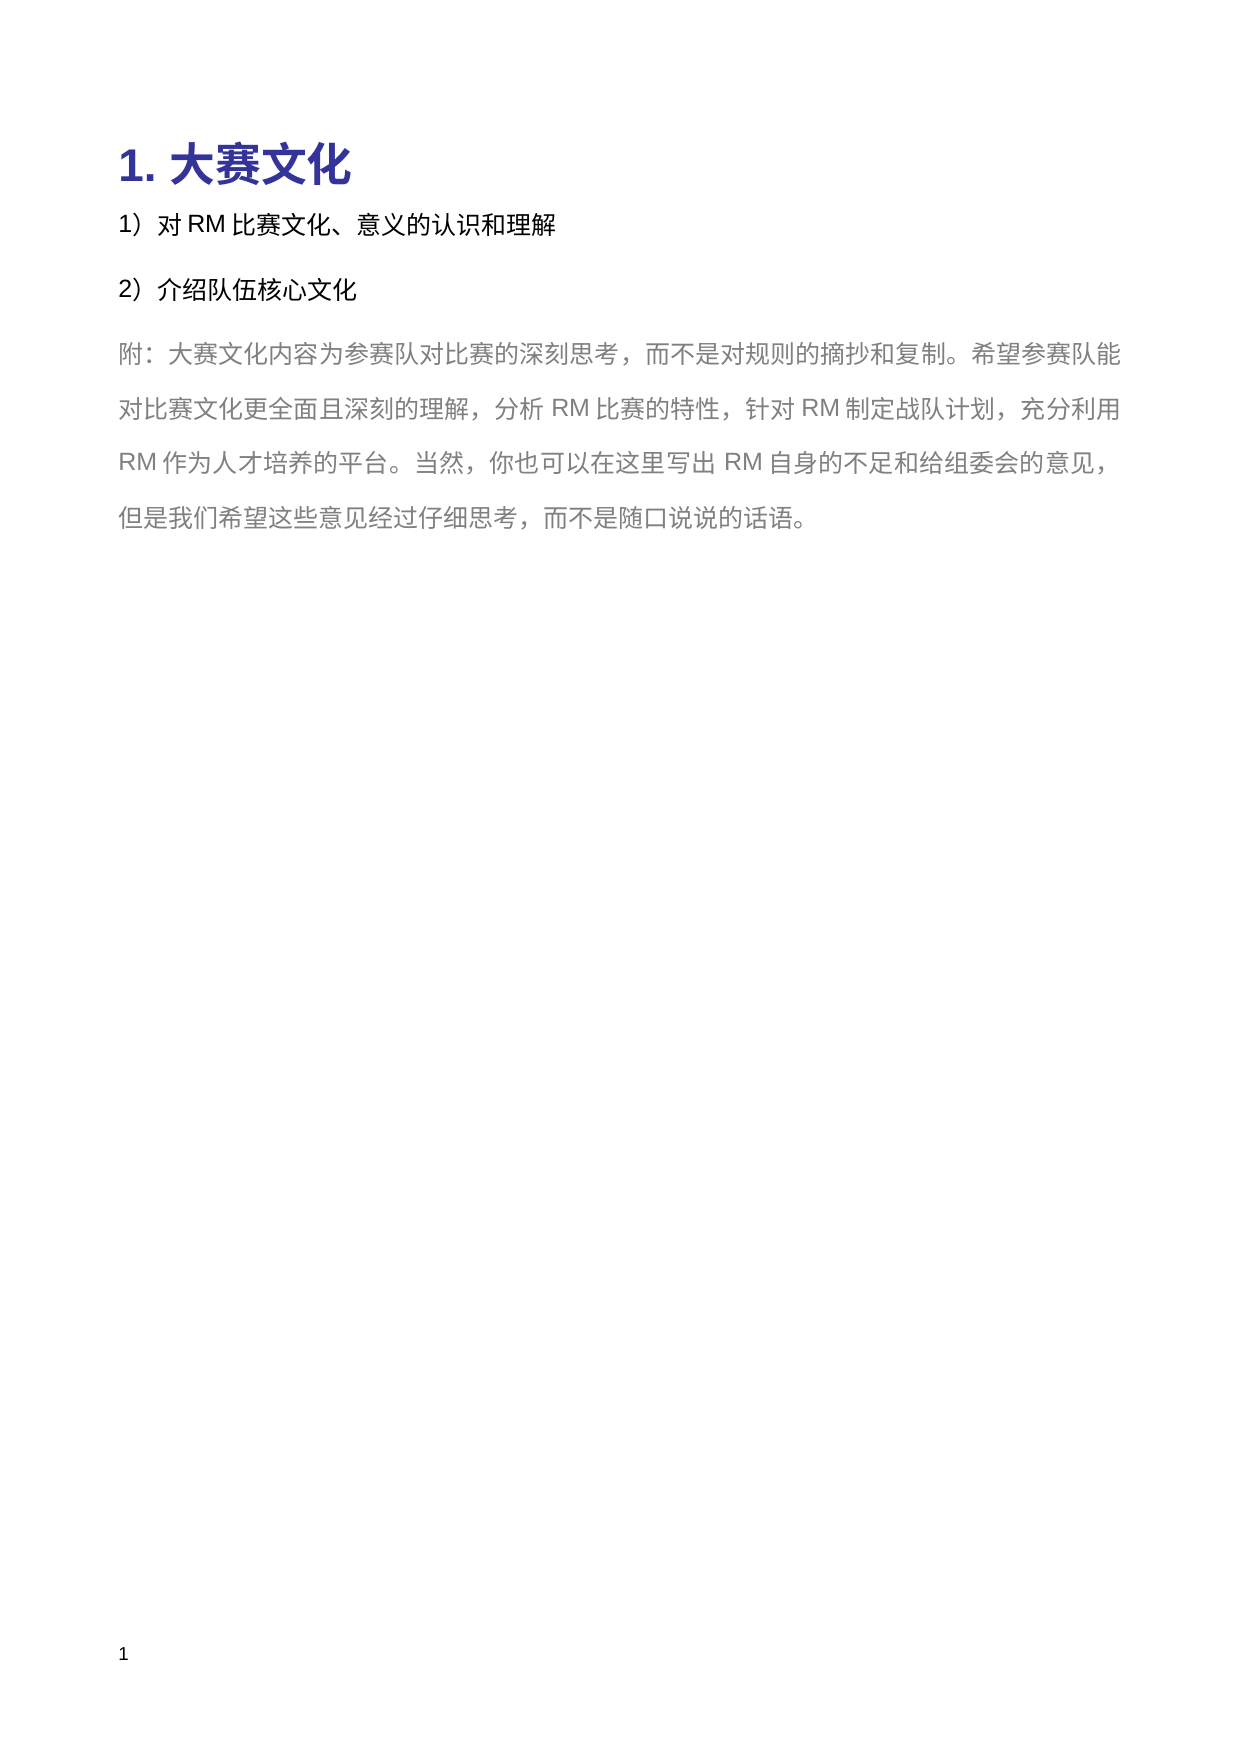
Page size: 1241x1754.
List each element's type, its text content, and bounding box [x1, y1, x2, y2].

text 2）介绍队伍核心文化 [118, 270, 1122, 306]
text 附：大赛文化内容为参赛队对比赛的深刻思考，而不是对规则的摘抄和复制。希望参赛队能对比赛文化更全面且深刻的理解，分析RM比赛的特性，针对RM制定战队计划，充分利用RM作为人才培养的平台。当然，你也可以在这里写出RM自身的不足和给组委会的意见，但是我们希望这些意见经过仔细思考，而不是随口说说的话语。 [118, 335, 1122, 534]
subtitle 大赛文化 [118, 128, 1122, 195]
text 1）对RM比赛文化、意义的认识和理解 [118, 205, 1122, 242]
